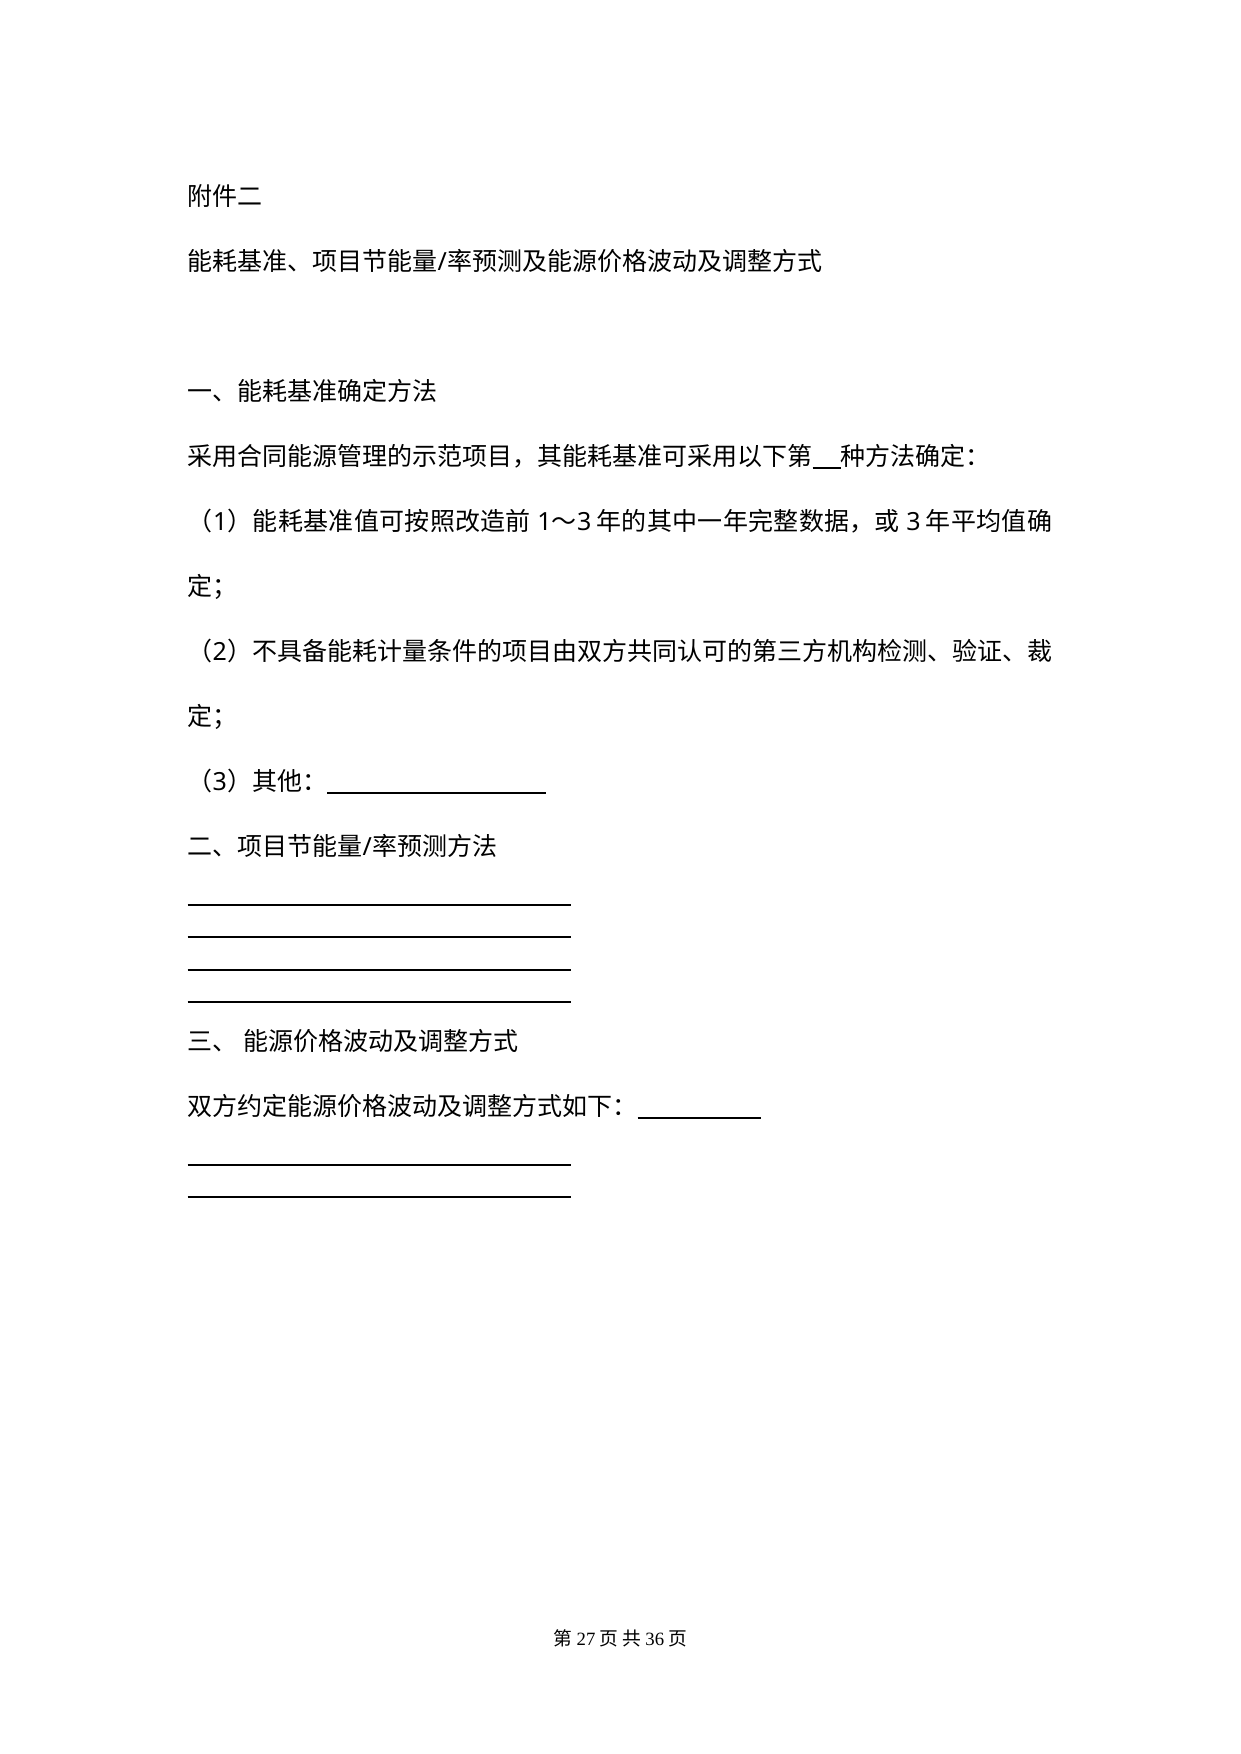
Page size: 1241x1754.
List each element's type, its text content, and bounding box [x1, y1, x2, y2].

text 双方约定能源价格波动及调整方式如下： [187, 1072, 1053, 1137]
text （3）其他： [187, 747, 1053, 812]
text （1）能耗基准值可按照改造前1～3年的其中一年完整数据，或3年平均值确定； [187, 487, 1053, 617]
text 一、能耗基准确定方法 [187, 357, 1053, 422]
text 三、 能源价格波动及调整方式 [187, 1007, 1053, 1072]
text （2）不具备能耗计量条件的项目由双方共同认可的第三方机构检测、验证、裁定； [187, 617, 1053, 747]
text 二、项目节能量/率预测方法 [187, 812, 1053, 877]
text 能耗基准、项目节能量/率预测及能源价格波动及调整方式 [187, 227, 1053, 292]
text 采用合同能源管理的示范项目，其能耗基准可采用以下第 种方法确定： [187, 422, 1053, 487]
text 附件二 [187, 162, 1053, 227]
